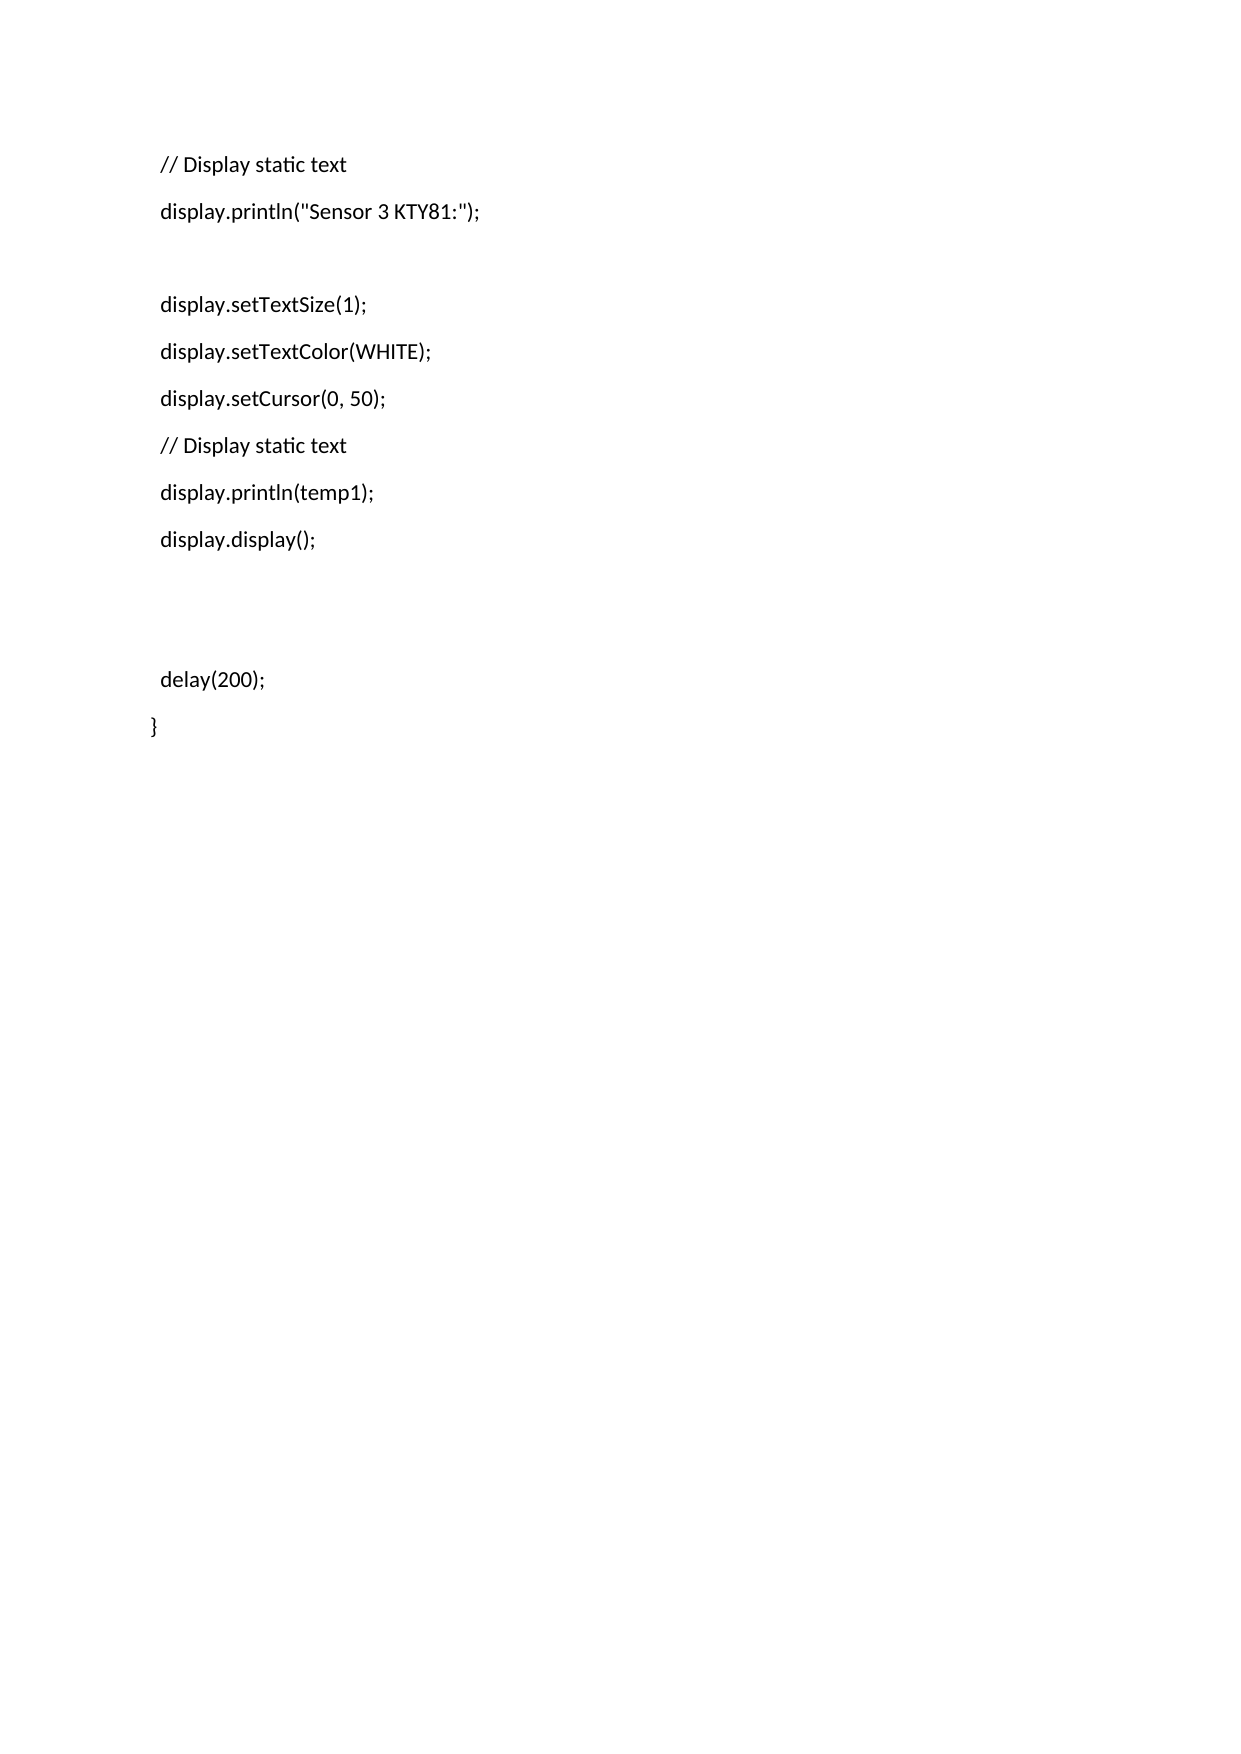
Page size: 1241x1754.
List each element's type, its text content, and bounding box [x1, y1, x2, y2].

text display.println("Sensor 3 KTY81:"); [150, 197, 1090, 225]
text delay(200); [150, 666, 1090, 694]
text // Display static text [150, 431, 1090, 459]
text } [150, 712, 1090, 741]
text display.setCursor(0, 50); [150, 384, 1090, 412]
text display.setTextColor(WHITE); [150, 337, 1090, 366]
text // Display static text [150, 150, 1090, 178]
text display.println(temp1); [150, 478, 1090, 506]
text display.display(); [150, 525, 1090, 553]
text display.setTextSize(1); [150, 291, 1090, 319]
